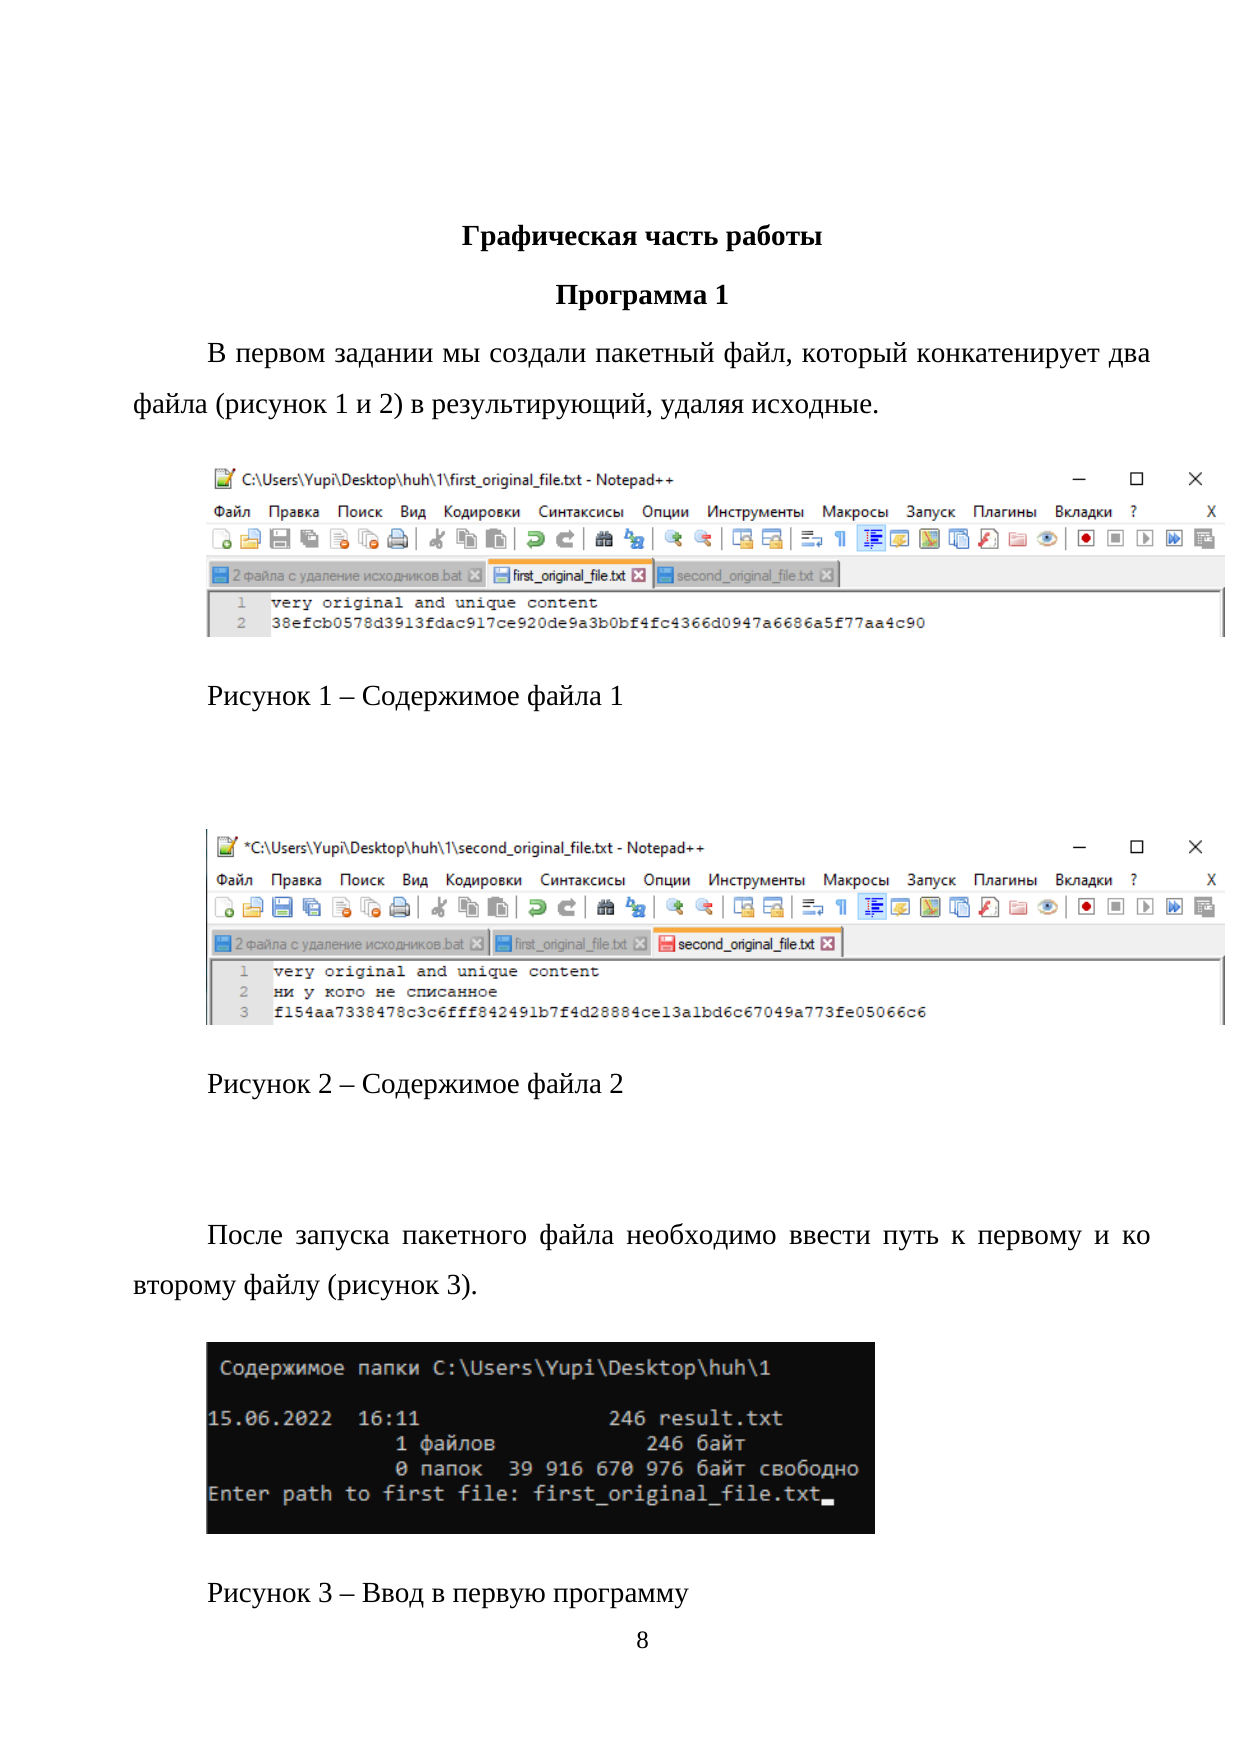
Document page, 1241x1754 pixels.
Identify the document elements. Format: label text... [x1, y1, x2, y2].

text Рисунок 1 – Содержимое файла 1 [133, 678, 1152, 712]
text В первом задании мы создали пакетный файл, который конкатенирует два файла (рисунок 1 и 2) в результирующий, удаляя исходные. [133, 336, 1152, 419]
text Рисунок 3 – Ввод в первую программу [133, 1576, 1152, 1609]
picture [206, 829, 1225, 1025]
text После запуска пакетного файла необходимо ввести путь к первому и ко второму файлу (рисунок 3). [133, 1217, 1152, 1301]
subtitle Программа 1 [133, 277, 1152, 311]
subtitle Графическая часть работы [133, 218, 1152, 252]
picture [206, 1342, 875, 1534]
text Рисунок 2 – Содержимое файла 2 [133, 1066, 1152, 1100]
picture [206, 461, 1225, 637]
